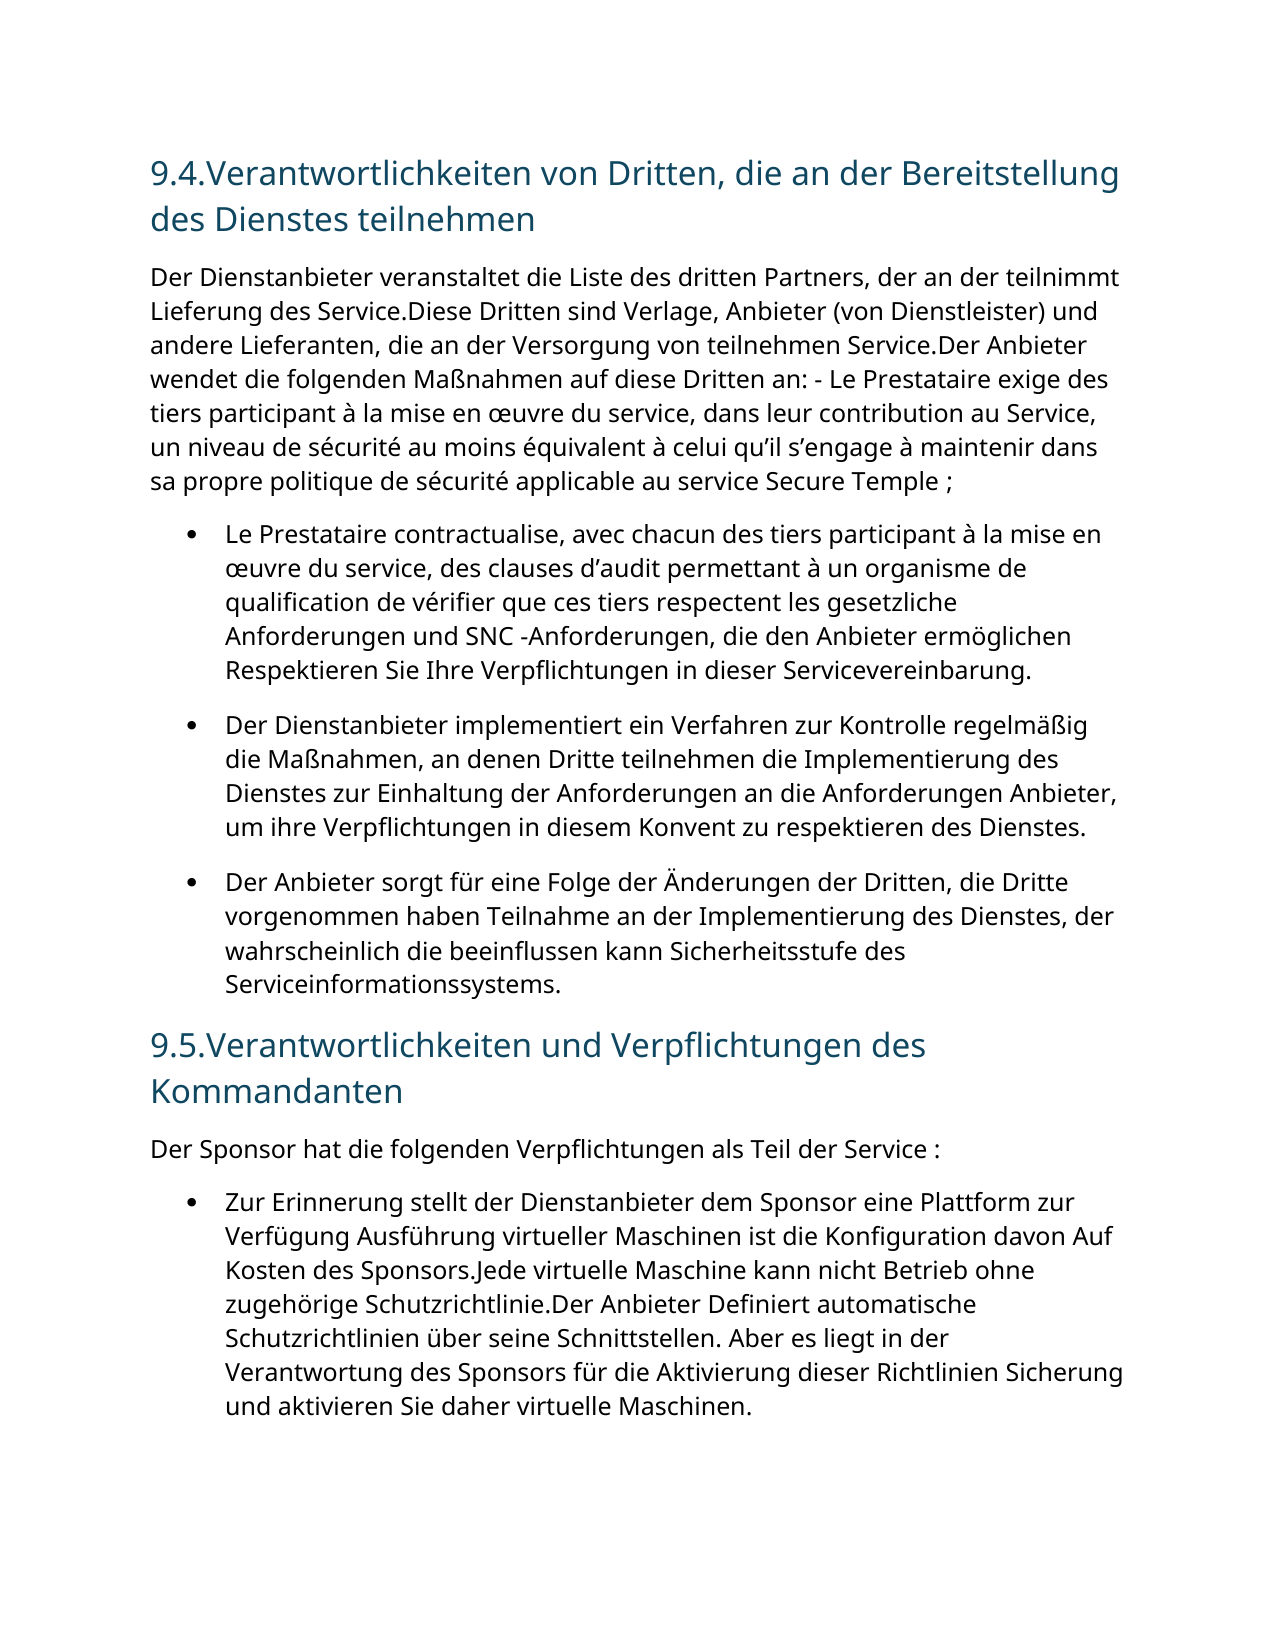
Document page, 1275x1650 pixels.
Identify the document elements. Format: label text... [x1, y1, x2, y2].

list Der Dienstanbieter implementiert ein Verfahren zur Kontrolle regelmäßig die Maßnahmen, an denen Dritte teilnehmen die Implementierung des Dienstes zur Einhaltung der Anforderungen an die Anforderungen Anbieter, um ihre Verpflichtungen in diesem Konvent zu respektieren des Dienstes. [187, 708, 1125, 844]
subtitle 9.4.Verantwortlichkeiten von Dritten, die an der Bereitstellung des Dienstes teilnehmen [150, 150, 1125, 241]
list Zur Erinnerung stellt der Dienstanbieter dem Sponsor eine Plattform zur Verfügung Ausführung virtueller Maschinen ist die Konfiguration davon Auf Kosten des Sponsors.Jede virtuelle Maschine kann nicht Betrieb ohne zugehörige Schutzrichtlinie.Der Anbieter Definiert automatische Schutzrichtlinien über seine Schnittstellen. Aber es liegt in der Verantwortung des Sponsors für die Aktivierung dieser Richtlinien Sicherung und aktivieren Sie daher virtuelle Maschinen. [187, 1184, 1125, 1423]
subtitle 9.5.Verantwortlichkeiten und Verpflichtungen des Kommandanten [150, 1022, 1125, 1113]
text Der Sponsor hat die folgenden Verpflichtungen als Teil der Service : [150, 1132, 1125, 1166]
list Der Anbieter sorgt für eine Folge der Änderungen der Dritten, die Dritte vorgenommen haben Teilnahme an der Implementierung des Dienstes, der wahrscheinlich die beeinflussen kann Sicherheitsstufe des Serviceinformationssystems. [187, 865, 1125, 1001]
text Der Dienstanbieter veranstaltet die Liste des dritten Partners, der an der teilnimmt Lieferung des Service.Diese Dritten sind Verlage, Anbieter (von Dienstleister) und andere Lieferanten, die an der Versorgung von teilnehmen Service.Der Anbieter wendet die folgenden Maßnahmen auf diese Dritten an: - Le Prestataire exige des tiers participant à la mise en œuvre du service, dans leur contribution au Service, un niveau de sécurité au moins équivalent à celui qu’il s’engage à maintenir dans sa propre politique de sécurité applicable au service Secure Temple ; [150, 259, 1125, 498]
list Le Prestataire contractualise, avec chacun des tiers participant à la mise en œuvre du service, des clauses d’audit permettant à un organisme de qualification de vérifier que ces tiers respectent les gesetzliche Anforderungen und SNC -Anforderungen, die den Anbieter ermöglichen Respektieren Sie Ihre Verpflichtungen in dieser Servicevereinbarung. [187, 517, 1125, 687]
